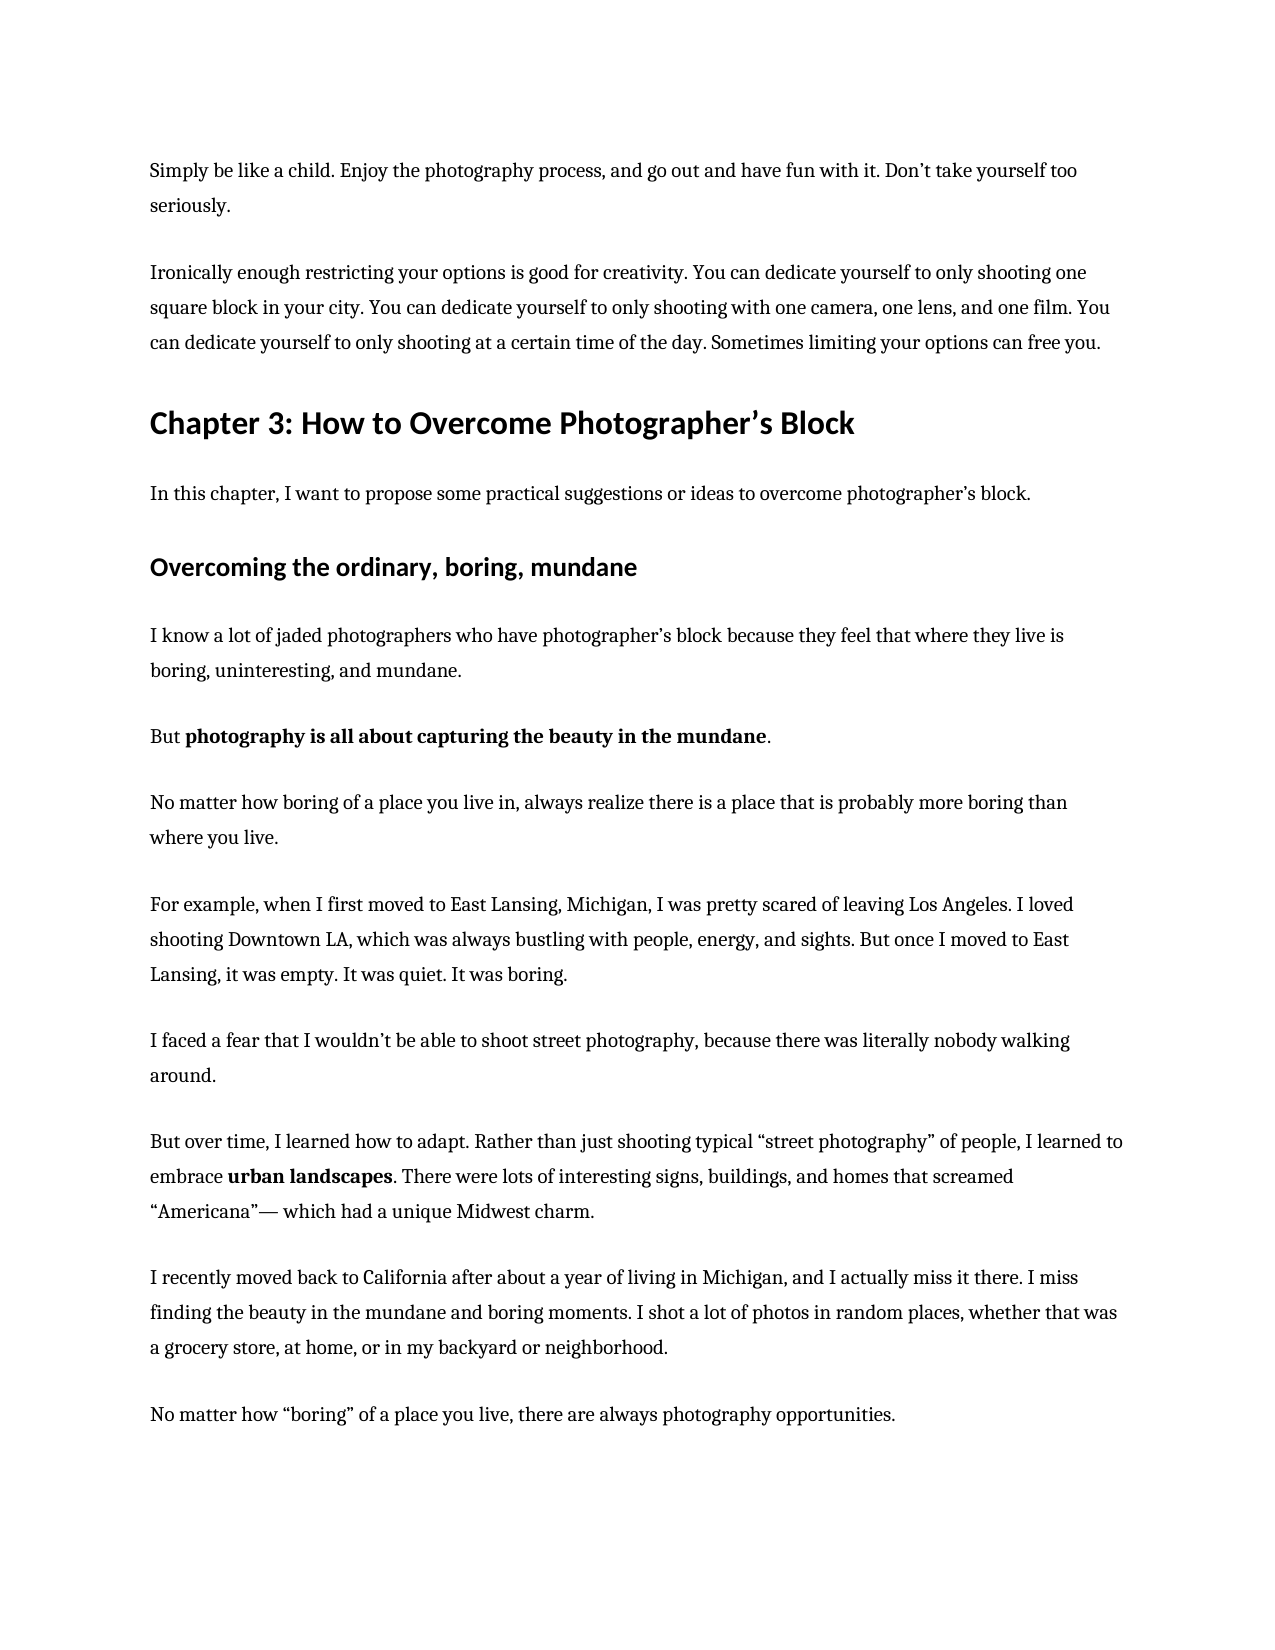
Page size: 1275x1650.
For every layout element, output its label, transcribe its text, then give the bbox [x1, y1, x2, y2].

text I know a lot of jaded photographers who have photographer’s block because they feel that where they live is boring, uninteresting, and mundane. [150, 614, 1125, 684]
text But photography is all about capturing the beauty in the mundane. [150, 716, 1125, 751]
text But over time, I learned how to adapt. Rather than just shooting typical “street photography” of people, I learned to embrace urban landscapes. There were lots of interesting signs, buildings, and homes that screamed “Americana”— which had a unique Midwest charm. [150, 1121, 1125, 1226]
text I faced a fear that I wouldn’t be able to shoot street photography, because there was literally nobody walking around. [150, 1019, 1125, 1089]
subtitle Chapter 3: How to Overcome Photographer’s Block [150, 406, 1125, 441]
text No matter how “boring” of a place you live, there are always photography opportunities. [150, 1393, 1125, 1428]
text Ironically enough restricting your options is good for creativity. You can dedicate yourself to only shooting one square block in your city. You can dedicate yourself to only shooting with one camera, one lens, and one film. You can dedicate yourself to only shooting at a certain time of the day. Sometimes limiting your options can free you. [150, 251, 1125, 356]
text I recently moved back to California after about a year of living in Michigan, and I actually miss it there. I miss finding the beauty in the mundane and boring moments. I shot a lot of photos in random places, whether that was a grocery store, at home, or in my backyard or neighborhood. [150, 1257, 1125, 1362]
text No matter how boring of a place you live in, always realize there is a place that is probably more boring than where you live. [150, 782, 1125, 852]
text For example, when I first moved to East Lansing, Michigan, I was pretty scared of leaving Los Angeles. I loved shooting Downtown LA, which was always bustling with people, energy, and sights. But once I moved to East Lansing, it was empty. It was quiet. It was boring. [150, 883, 1125, 988]
text Simply be like a child. Enjoy the photography process, and go out and have fun with it. Don’t take yourself too seriously. [150, 150, 1125, 220]
text In this chapter, I want to propose some practical suggestions or ideas to overcome photographer’s block. [150, 472, 1125, 507]
subtitle Overcoming the ordinary, boring, mundane [150, 548, 1125, 583]
